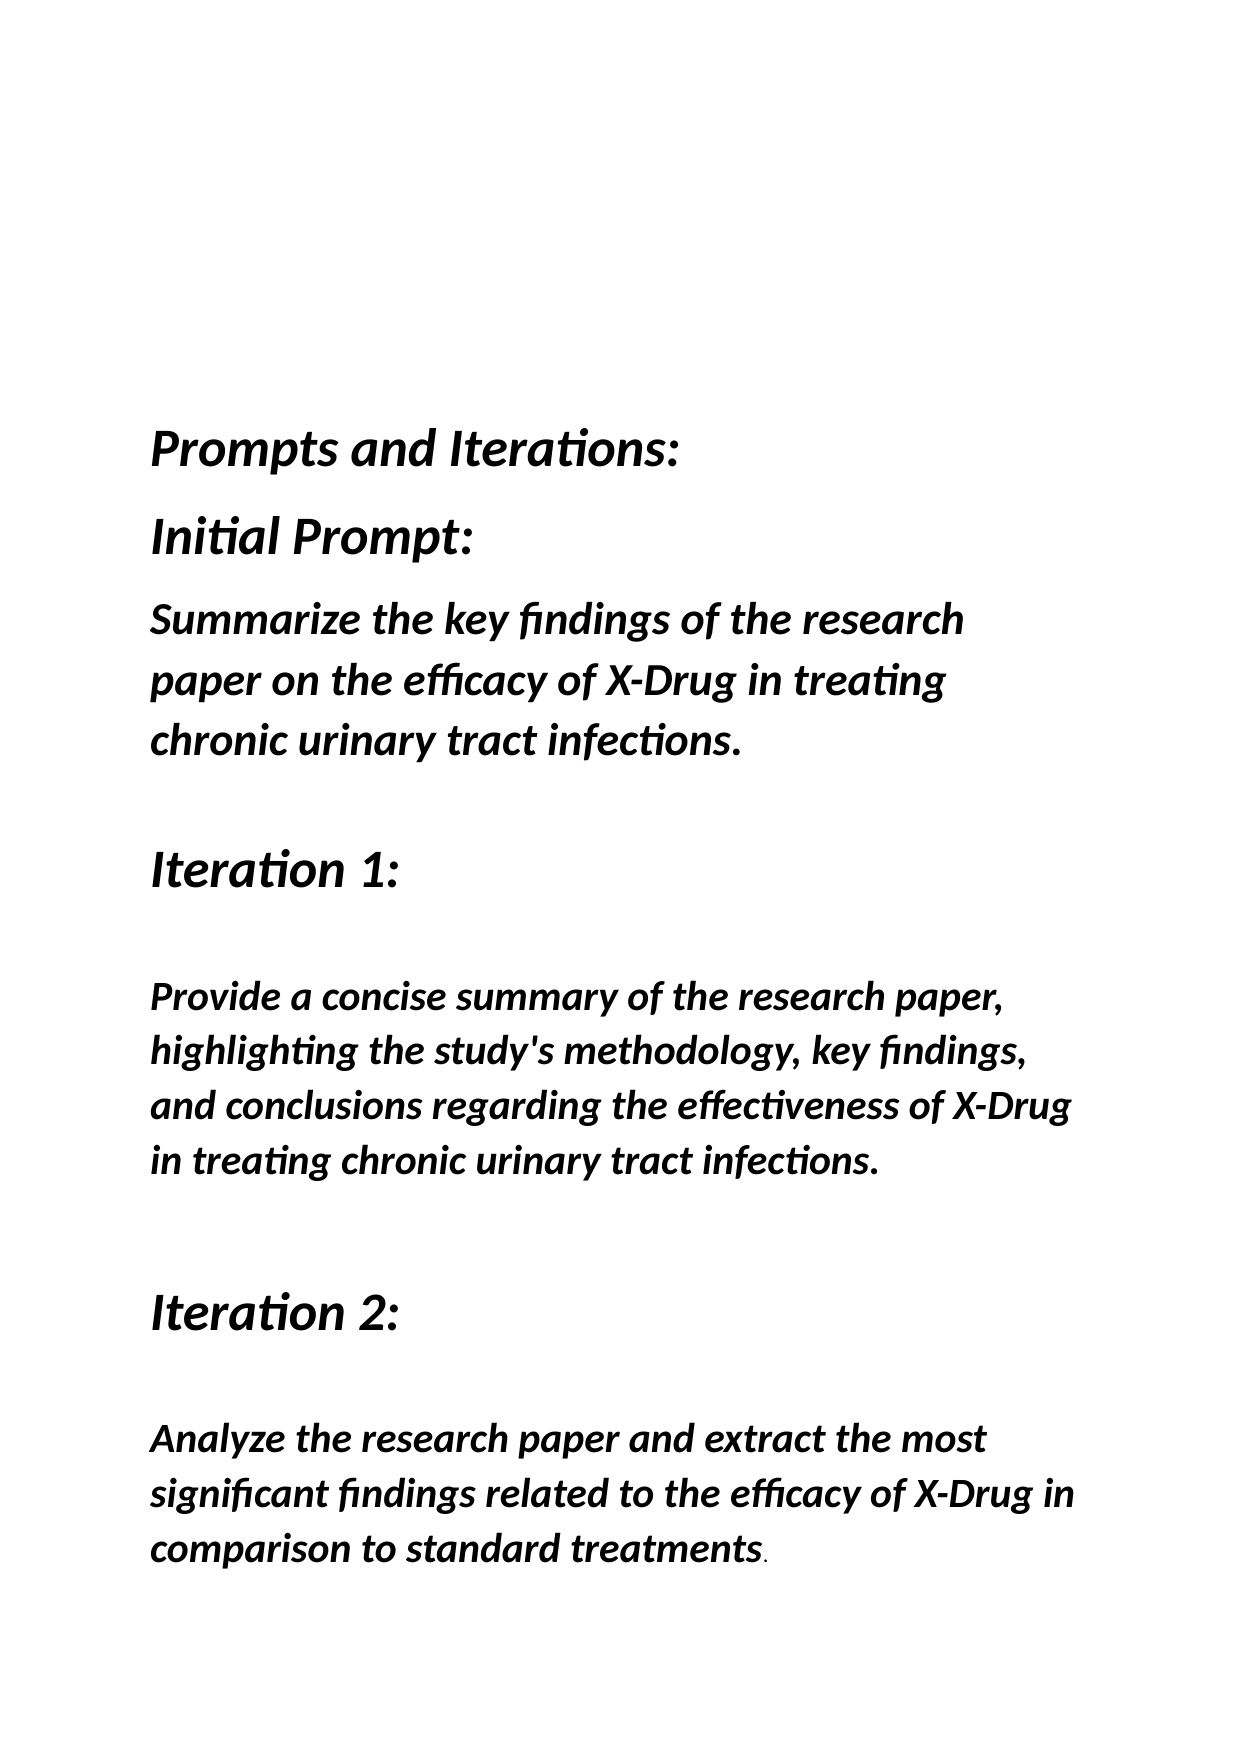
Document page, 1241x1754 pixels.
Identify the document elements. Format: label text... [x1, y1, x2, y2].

text Prompts and Iterations: [150, 414, 1090, 480]
text Analyze the research paper and extract the most significant findings related to the efficacy of X-Drug in comparison to standard treatments. [150, 1412, 1090, 1573]
text Initial Prompt: [150, 502, 1090, 568]
text Provide a concise summary of the research paper, highlighting the study's methodology, key findings, and conclusions regarding the effectiveness of X-Drug in treating chronic urinary tract infections. [150, 969, 1090, 1185]
text Iteration 1: [150, 834, 1090, 901]
text Summarize the key findings of the research paper on the efficacy of X-Drug in treating chronic urinary tract infections. [150, 590, 1090, 767]
text Iteration 2: [150, 1277, 1090, 1343]
